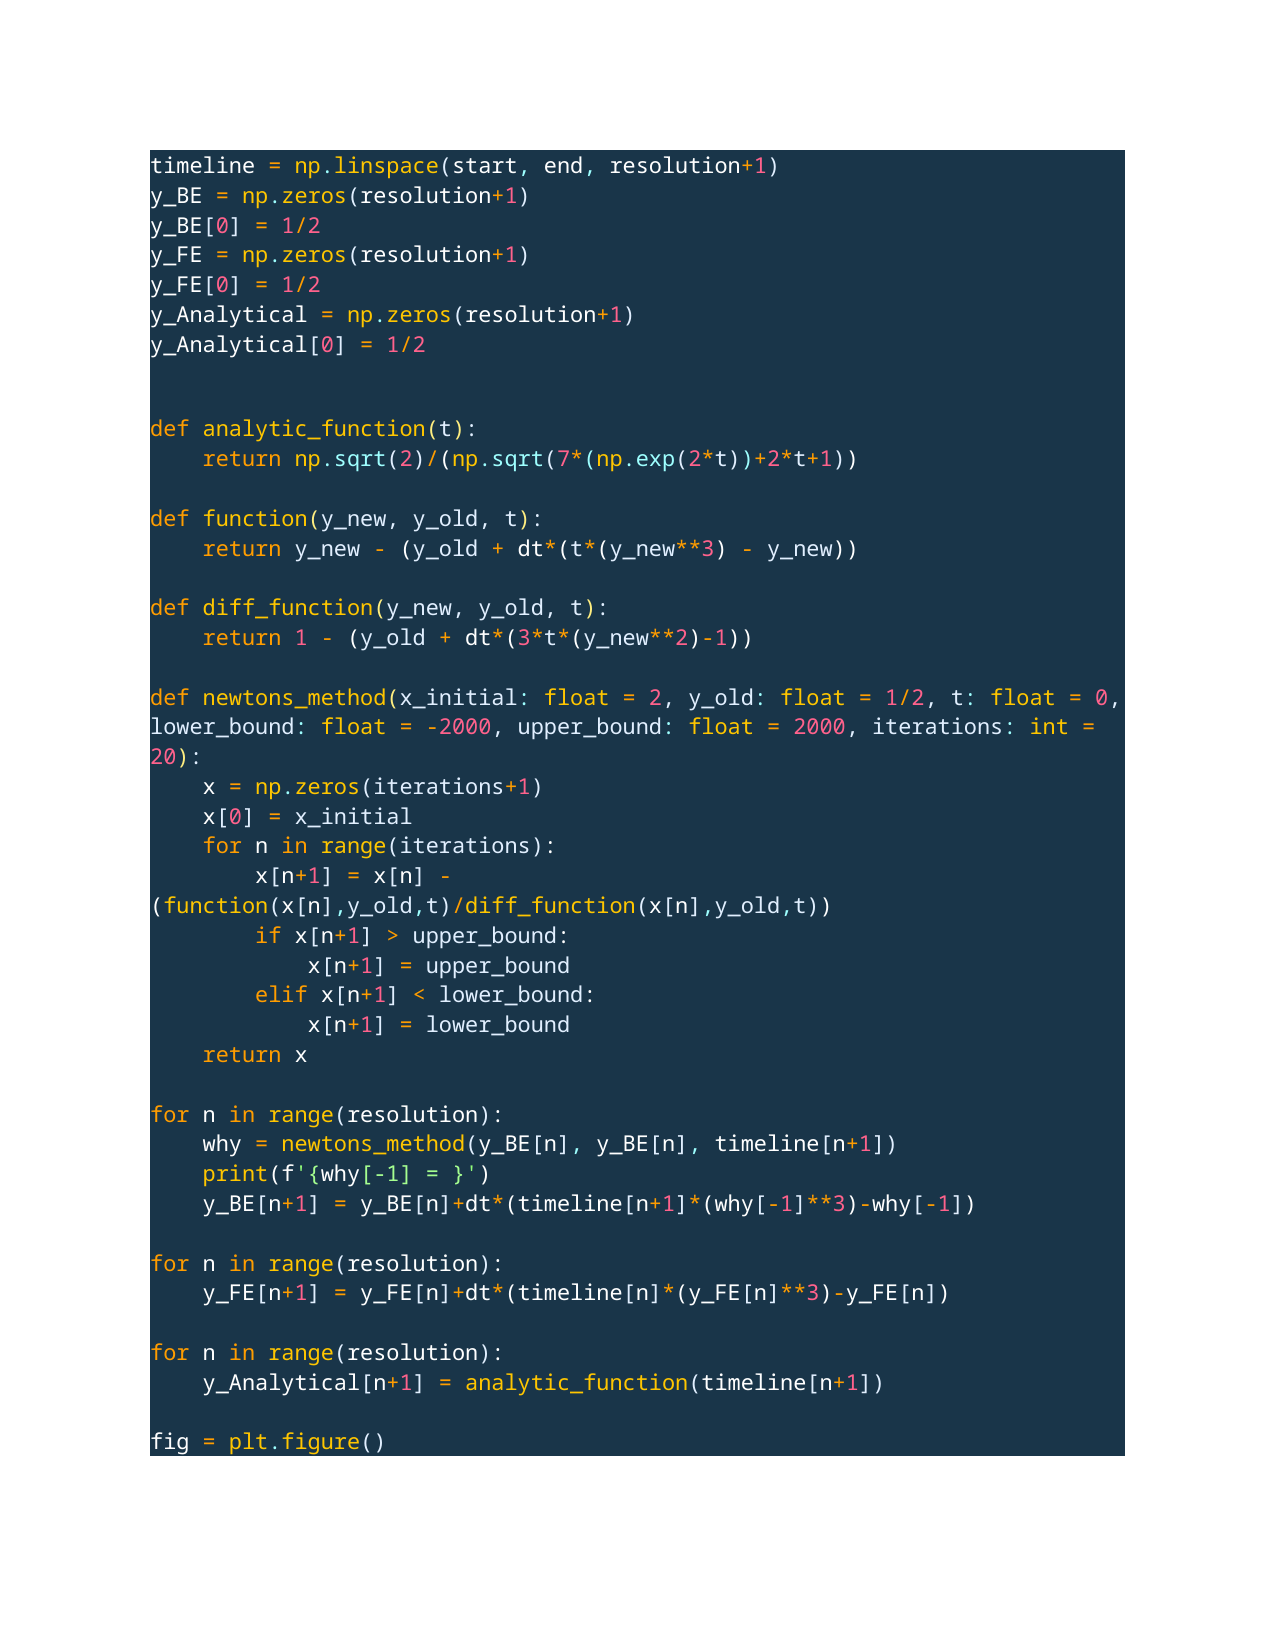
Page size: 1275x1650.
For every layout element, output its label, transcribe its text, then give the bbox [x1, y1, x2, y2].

text def diff_function(y_new, y_old, t): [150, 592, 1125, 622]
text y_Analytical[n+1] = analytic_function(timeline[n+1]) [150, 1367, 1125, 1396]
text why = newtons_method(y_BE[n], y_BE[n], timeline[n+1]) [150, 1128, 1125, 1158]
text for n in range(resolution): [150, 1337, 1125, 1367]
text y_BE[0] = 1/2 [150, 209, 1125, 239]
text def newtons_method(x_initial: float = 2, y_old: float = 1/2, t: float = 0, lower_bound: float = -2000, upper_bound: float = 2000, iterations: int = 20): [150, 681, 1125, 771]
text def analytic_function(t): [150, 413, 1125, 443]
text y_FE[n+1] = y_FE[n]+dt*(timeline[n]*(y_FE[n]**3)-y_FE[n]) [150, 1277, 1125, 1307]
text y_FE = np.zeros(resolution+1) [150, 239, 1125, 269]
text y_Analytical[0] = 1/2 [150, 329, 1125, 358]
text def function(y_new, y_old, t): [150, 503, 1125, 532]
text y_BE[n+1] = y_BE[n]+dt*(timeline[n+1]*(why[-1]**3)-why[-1]) [150, 1188, 1125, 1218]
text for n in range(resolution): [150, 1247, 1125, 1277]
text fig = plt.figure() [150, 1426, 1125, 1456]
text y_Analytical = np.zeros(resolution+1) [150, 299, 1125, 329]
text x = np.zeros(iterations+1) [150, 771, 1125, 801]
text for n in range(iterations): [150, 830, 1125, 860]
text print(f'{why[-1] = }') [150, 1158, 1125, 1188]
text x[n+1] = lower_bound [150, 1009, 1125, 1039]
text for n in range(resolution): [150, 1098, 1125, 1128]
text y_BE = np.zeros(resolution+1) [150, 180, 1125, 209]
text return y_new - (y_old + dt*(t*(y_new**3) - y_new)) [150, 532, 1125, 562]
text y_FE[0] = 1/2 [150, 269, 1125, 299]
text x[n+1] = x[n] - (function(x[n],y_old,t)/diff_function(x[n],y_old,t)) [150, 860, 1125, 920]
text return x [150, 1039, 1125, 1069]
text timeline = np.linspace(start, end, resolution+1) [150, 150, 1125, 180]
text x[0] = x_initial [150, 801, 1125, 830]
text elif x[n+1] < lower_bound: [150, 979, 1125, 1009]
text x[n+1] = upper_bound [150, 949, 1125, 979]
text return np.sqrt(2)/(np.sqrt(7*(np.exp(2*t))+2*t+1)) [150, 443, 1125, 473]
text return 1 - (y_old + dt*(3*t*(y_new**2)-1)) [150, 622, 1125, 652]
text if x[n+1] > upper_bound: [150, 920, 1125, 949]
